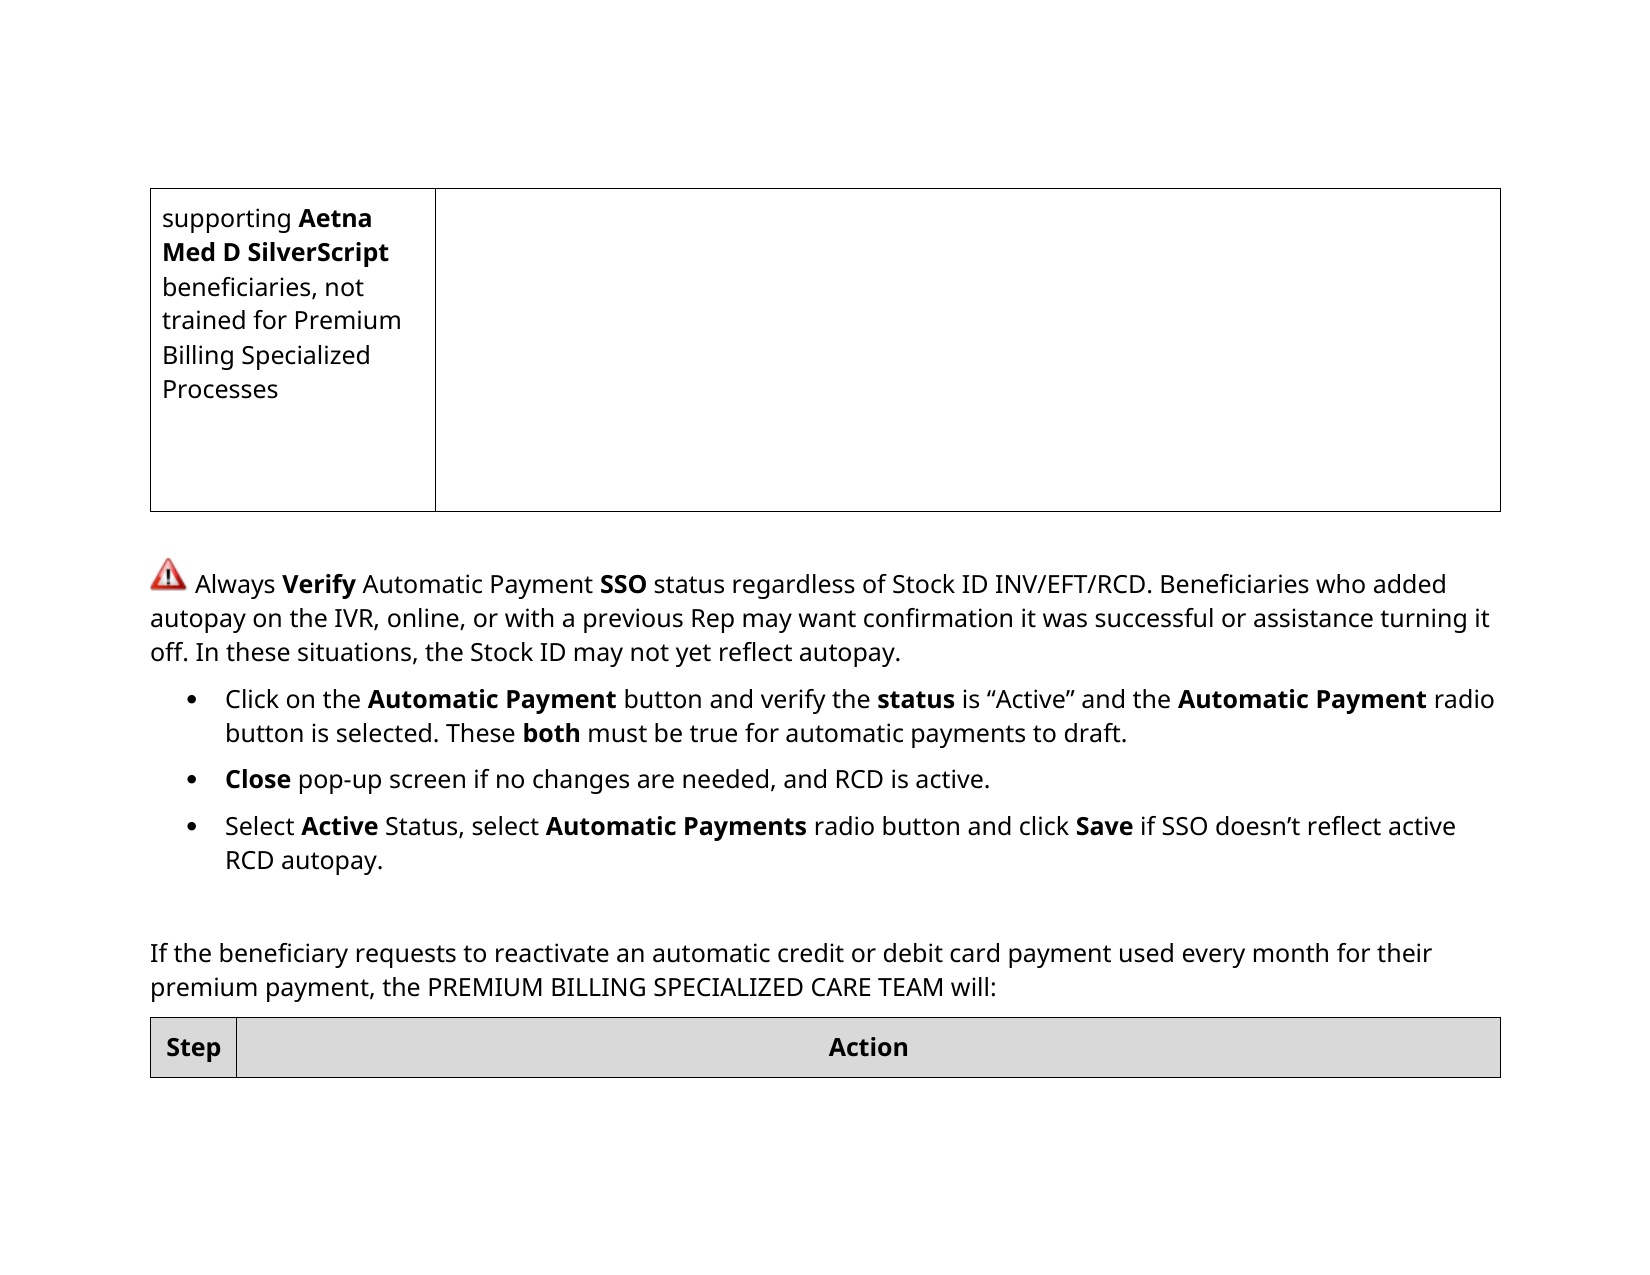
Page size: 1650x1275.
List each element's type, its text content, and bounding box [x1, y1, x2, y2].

list Close pop-up screen if no changes are needed, and RCD is active. [187, 762, 1500, 796]
table_header Step [151, 1018, 236, 1077]
table_header Action [237, 1018, 1500, 1077]
picture [150, 558, 189, 594]
list Select Active Status, select Automatic Payments radio button and click Save if SSO doesn’t reflect active RCD autopay. [187, 809, 1500, 877]
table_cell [436, 189, 1500, 511]
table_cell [151, 189, 435, 511]
text Always Verify Automatic Payment SSO status regardless of Stock ID INV/EFT/RCD. Beneficiaries who added autopay on the IVR, online, or with a previous Rep may want confirmation it was successful or assistance turning it off. In these situations, the Stock ID may not yet reflect autopay. [150, 559, 1500, 669]
text If the beneficiary requests to reactivate an automatic credit or debit card payment used every month for their premium payment, the PREMIUM BILLING SPECIALIZED CARE TEAM will: [150, 936, 1500, 1004]
list Click on the Automatic Payment button and verify the status is “Active” and the Automatic Payment radio button is selected. These both must be true for automatic payments to draft. [187, 682, 1500, 750]
